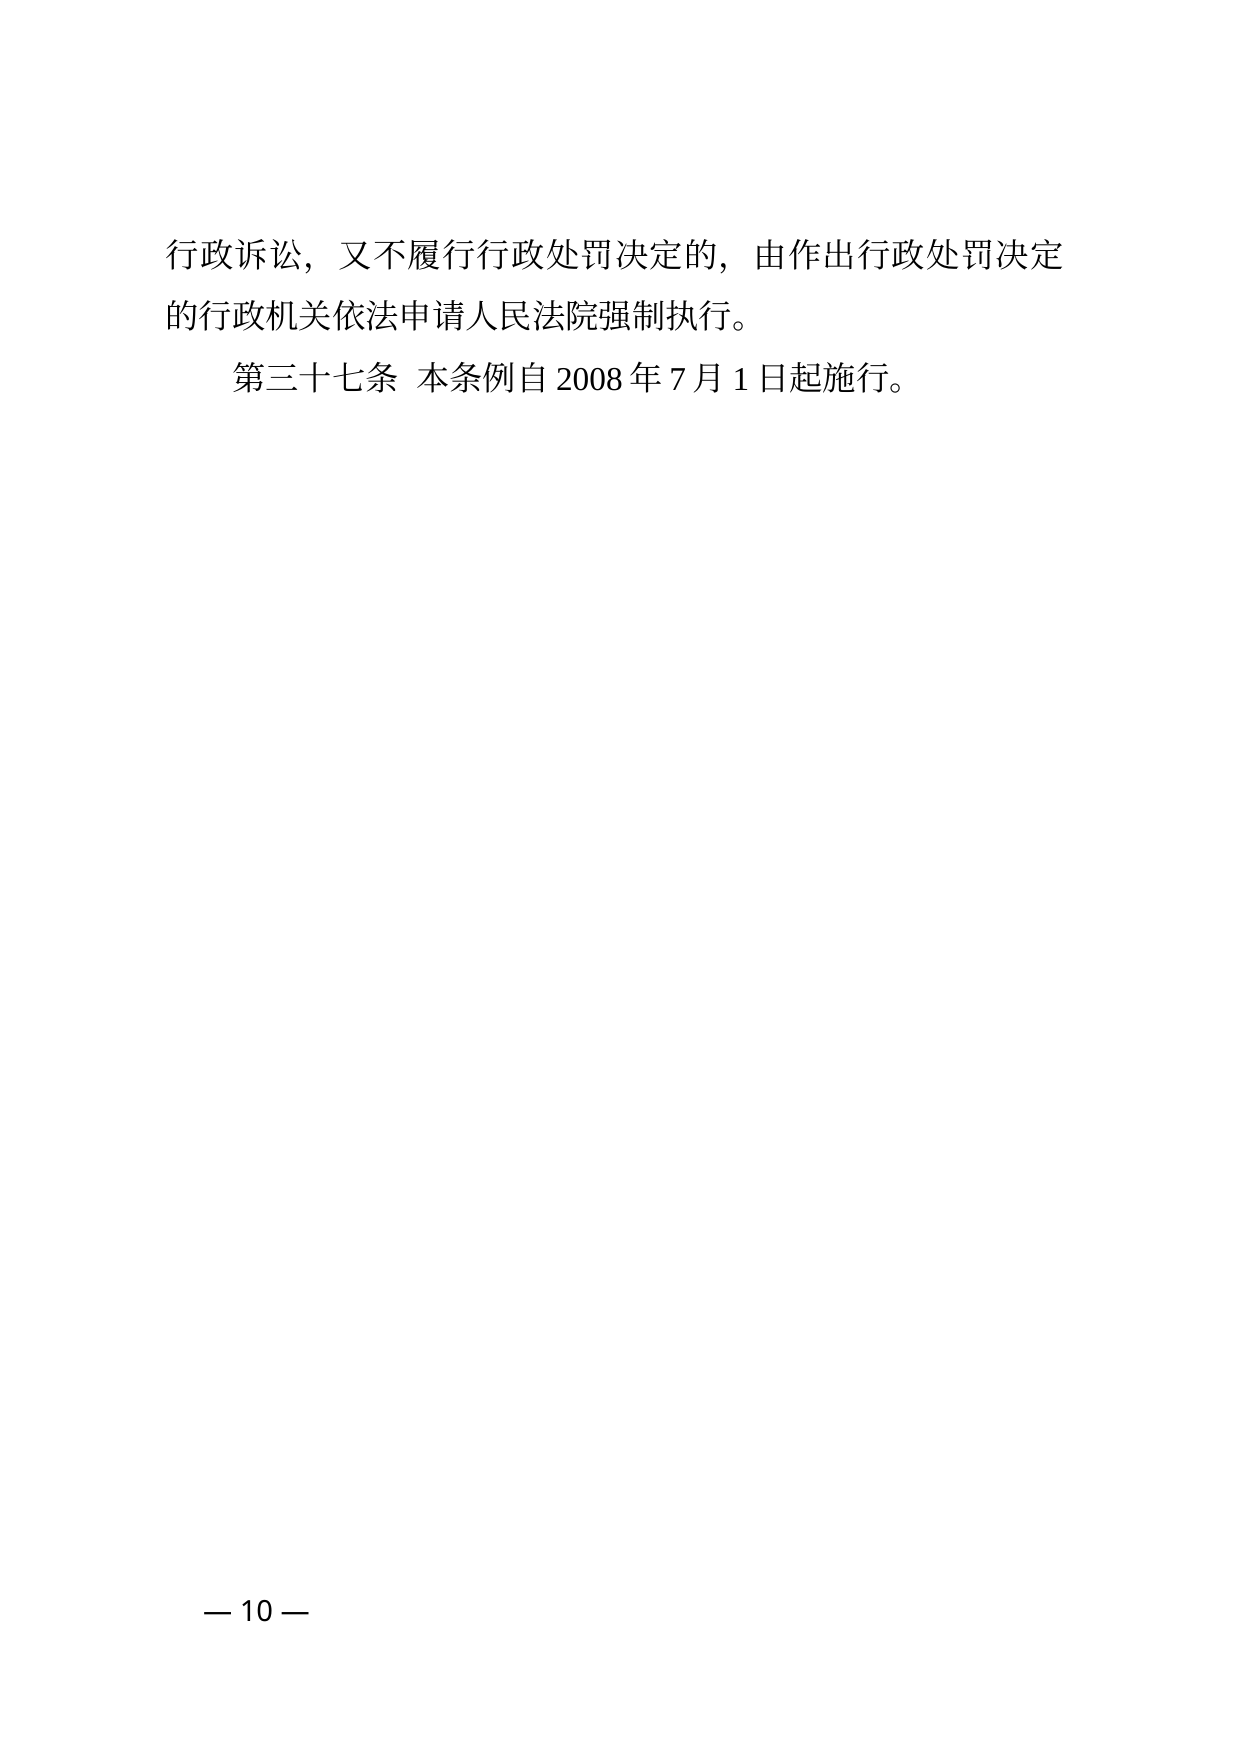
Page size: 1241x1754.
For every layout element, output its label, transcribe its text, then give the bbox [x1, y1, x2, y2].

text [165, 218, 1065, 341]
text 第三十七条 本条例自2008年7月1日起施行。 [165, 341, 1065, 402]
